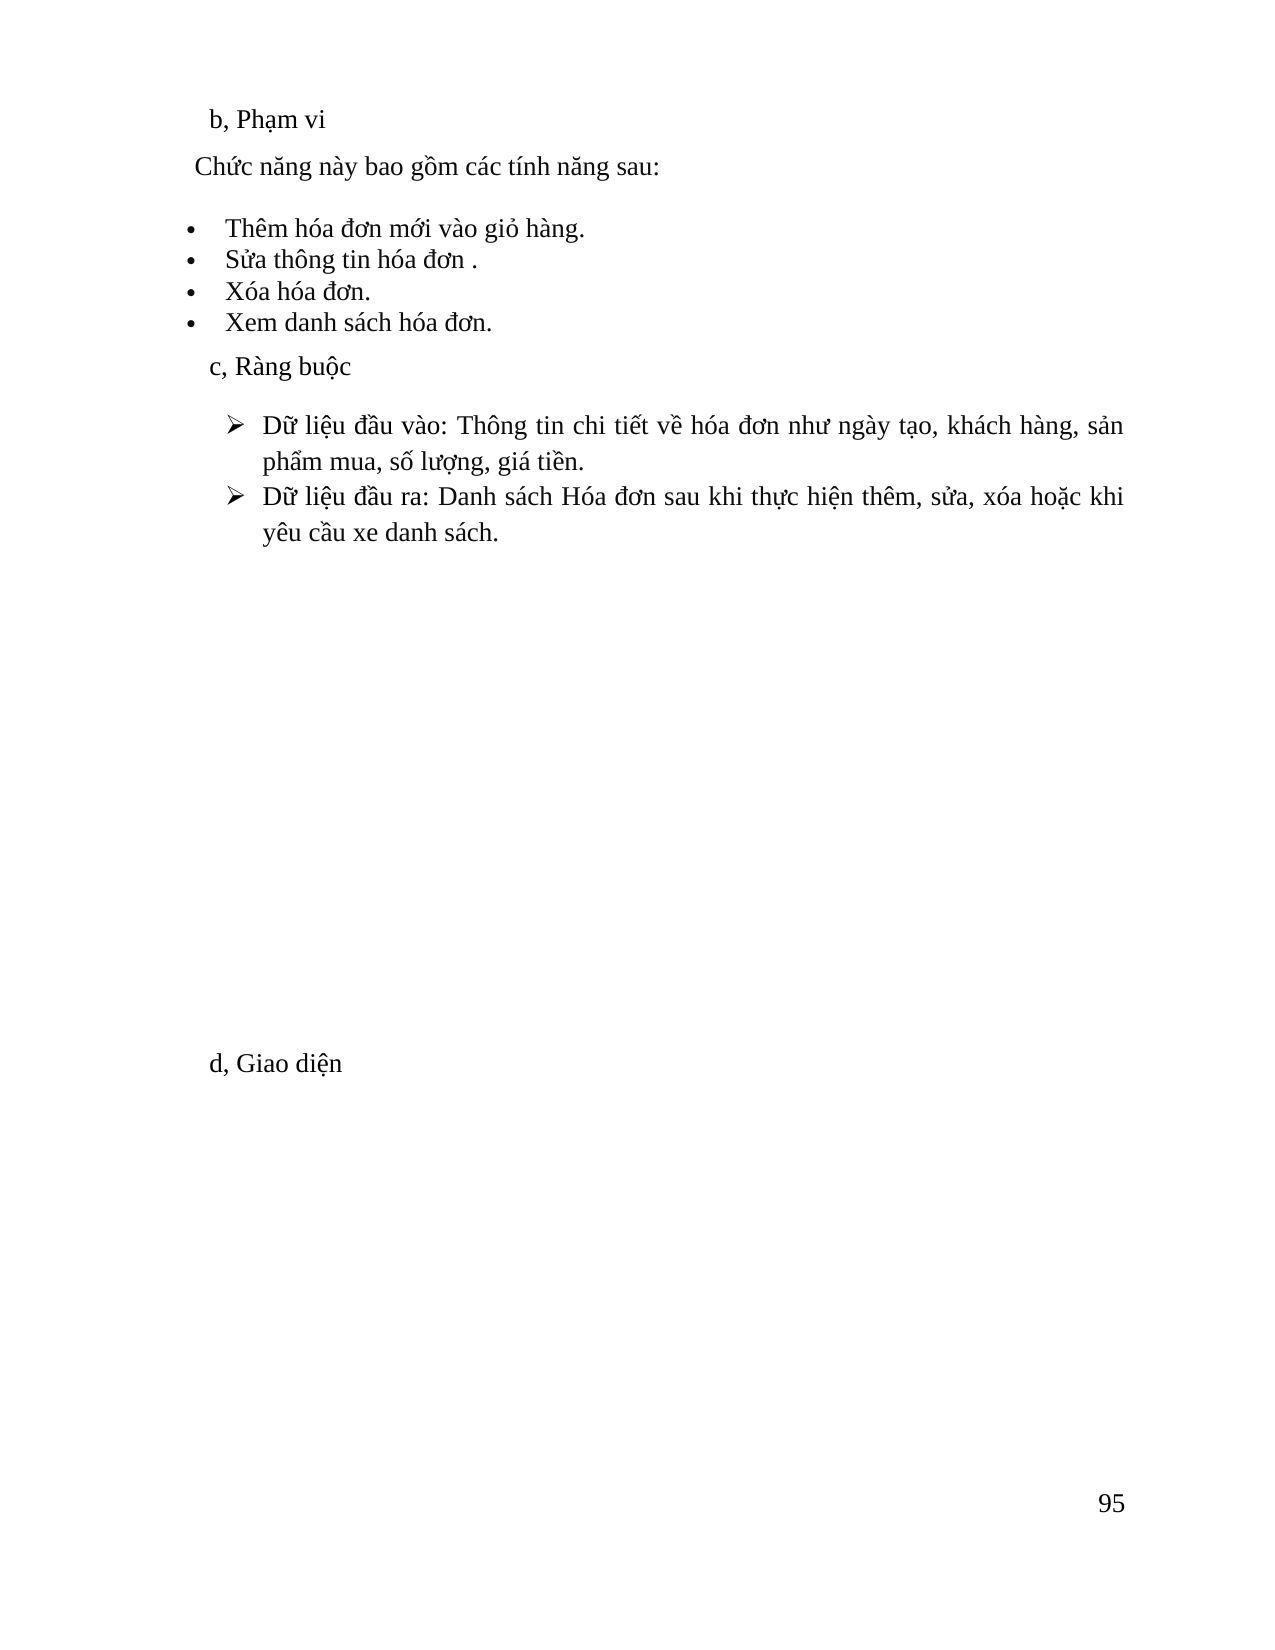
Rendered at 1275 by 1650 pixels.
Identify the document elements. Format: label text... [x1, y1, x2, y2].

list Xem danh sách hóa đơn. [187, 306, 1125, 337]
text Chức năng này bao gồm các tính năng sau: [194, 150, 1125, 181]
list Thêm hóa đơn mới vào giỏ hàng. [187, 212, 1125, 244]
text d, Giao diện [150, 1047, 1125, 1078]
list Dữ liệu đầu ra: Danh sách Hóa đơn sau khi thực hiện thêm, sửa, xóa hoặc khi yêu cầu xe danh sách. [225, 480, 1125, 547]
list Xóa hóa đơn. [187, 275, 1125, 306]
list Sửa thông tin hóa đơn . [187, 244, 1125, 275]
text c, Ràng buộc [150, 349, 1125, 381]
list Dữ liệu đầu vào: Thông tin chi tiết về hóa đơn như ngày tạo, khách hàng, sản phẩm mua, số lượng, giá tiền. [225, 409, 1125, 476]
text b, Phạm vi [150, 103, 1125, 134]
